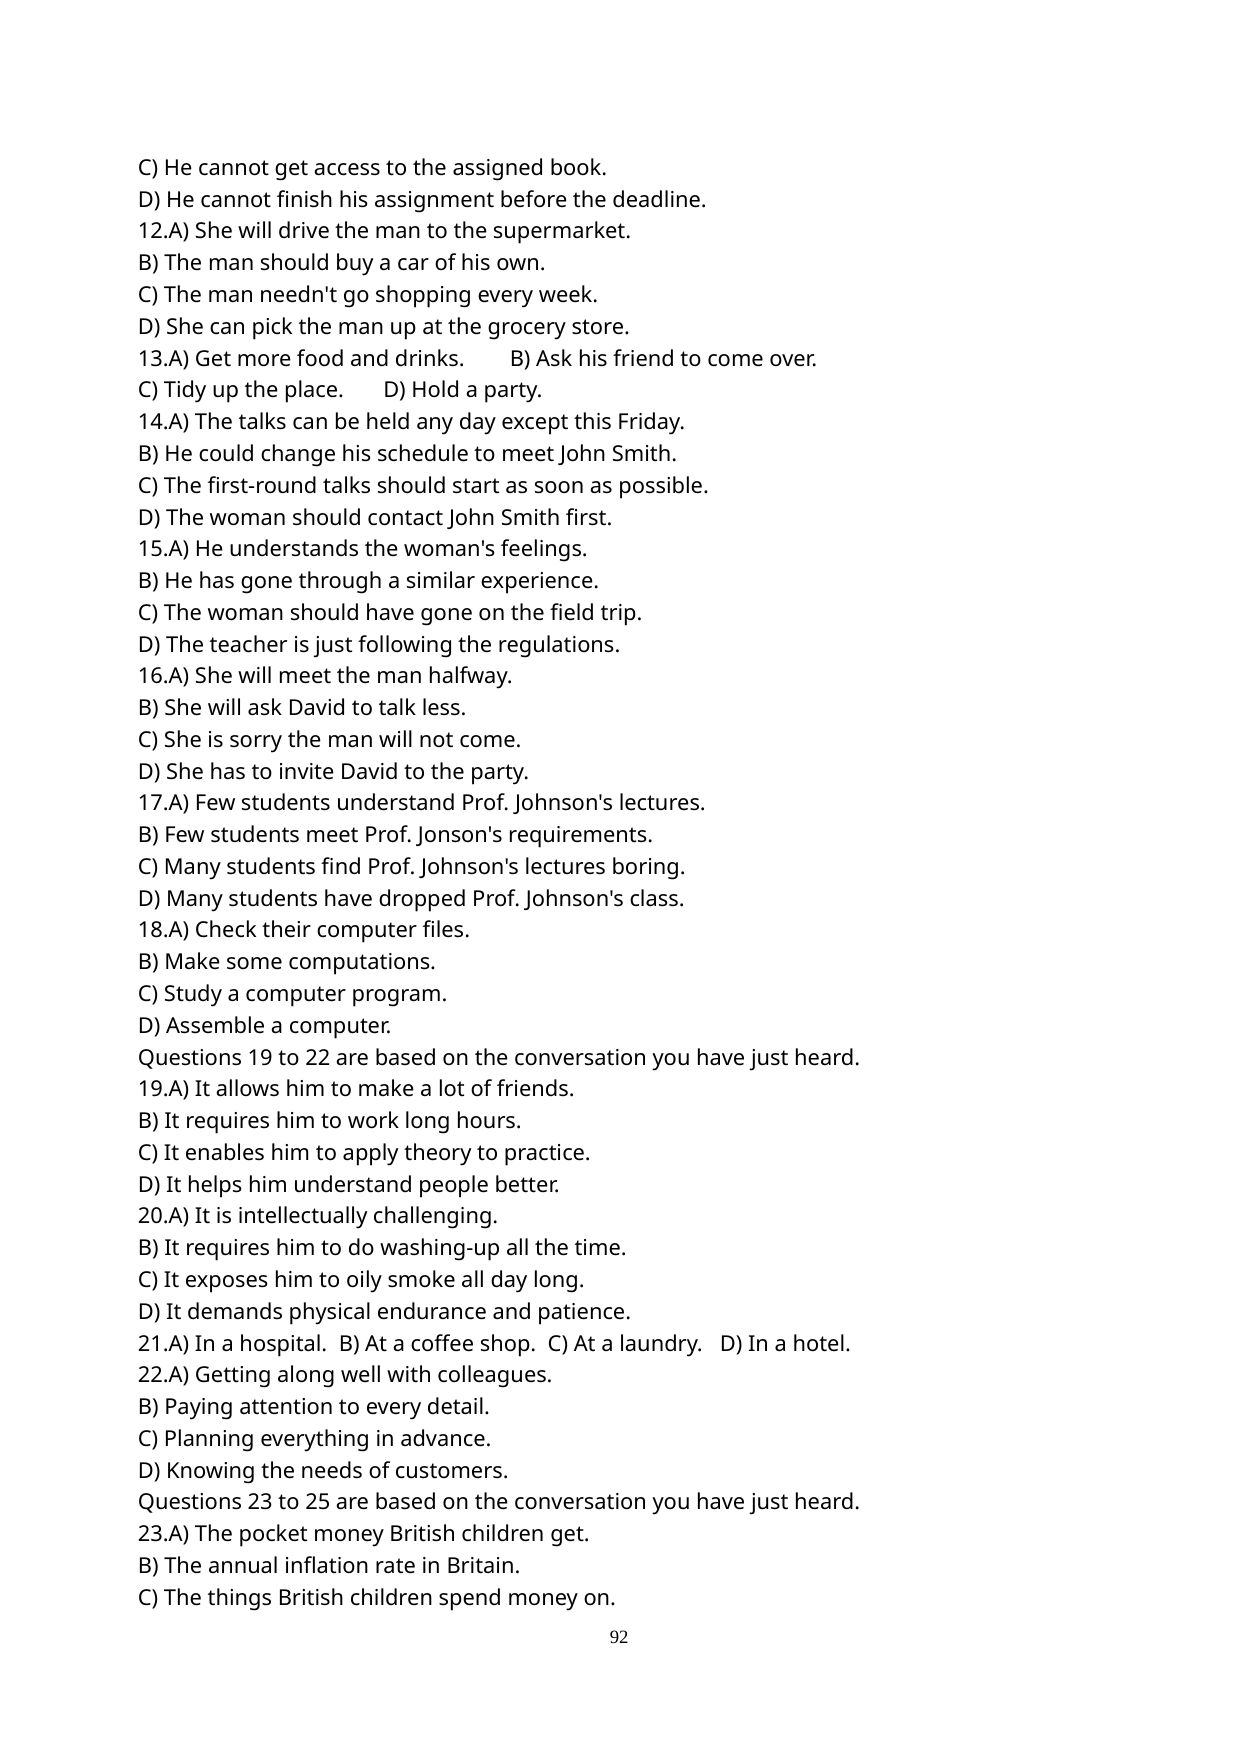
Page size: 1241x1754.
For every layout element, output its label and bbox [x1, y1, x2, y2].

text [94, 150, 1144, 1611]
